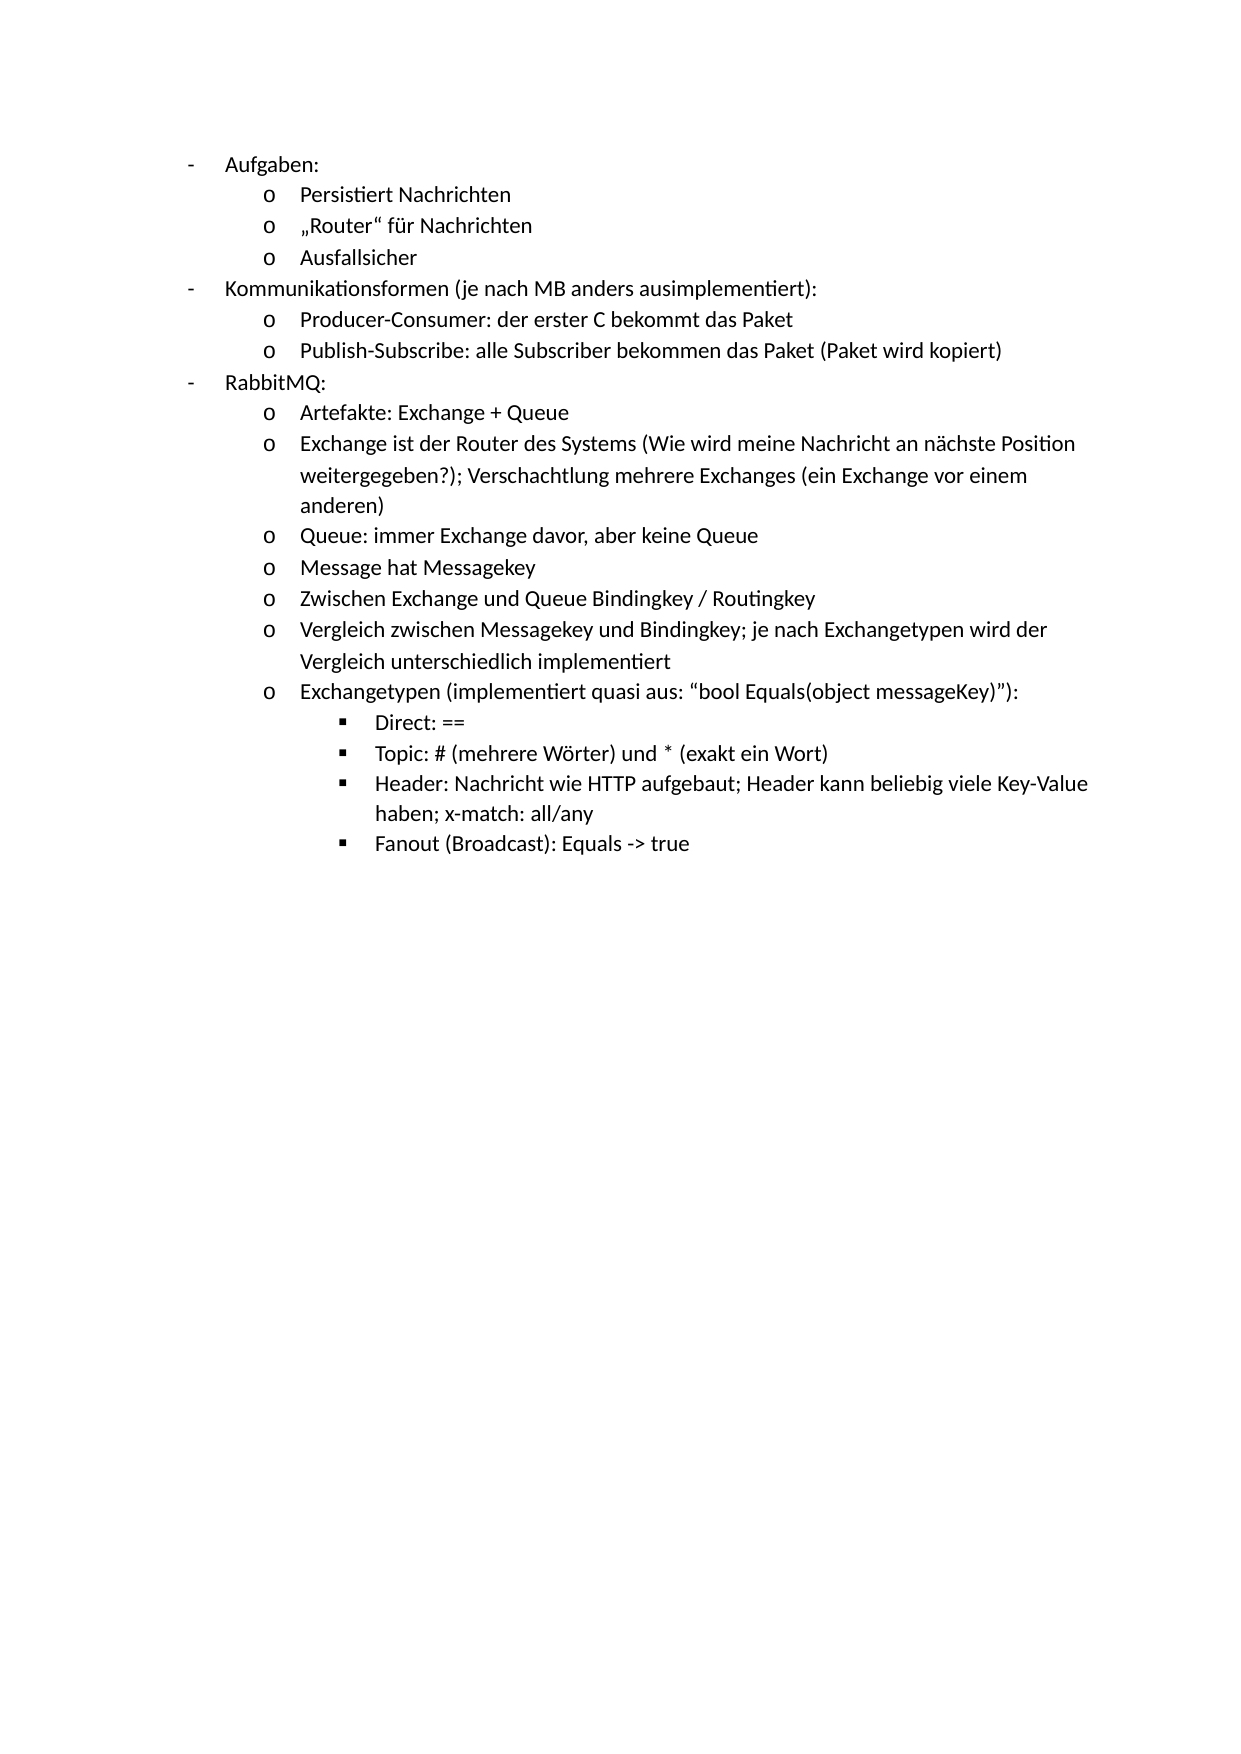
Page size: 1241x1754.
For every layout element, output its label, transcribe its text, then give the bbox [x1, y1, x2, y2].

list Kommunikationsformen (je nach MB anders ausimplementiert): [187, 274, 1090, 303]
list Topic: # (mehrere Wörter) und * (exakt ein Wort) [337, 739, 1090, 767]
list Persistiert Nachrichten [262, 180, 1090, 209]
list Exchangetypen (implementiert quasi aus: “bool Equals(object messageKey)”): [262, 677, 1090, 706]
list Exchange ist der Router des Systems (Wie wird meine Nachricht an nächste Position weitergegeben?); Verschachtlung mehrere Exchanges (ein Exchange vor einem anderen) [262, 429, 1090, 519]
list Ausfallsicher [262, 243, 1090, 272]
list Producer-Consumer: der erster C bekommt das Paket [262, 305, 1090, 334]
list Fanout (Broadcast): Equals -> true [337, 829, 1090, 857]
list Vergleich zwischen Messagekey und Bindingkey; je nach Exchangetypen wird der Vergleich unterschiedlich implementiert [262, 616, 1090, 675]
list Queue: immer Exchange davor, aber keine Queue [262, 521, 1090, 550]
list Direct: == [337, 708, 1090, 737]
list „Router“ für Nachrichten [262, 212, 1090, 241]
list Aufgaben: [187, 150, 1090, 178]
list Header: Nachricht wie HTTP aufgebaut; Header kann beliebig viele Key-Value haben; x-match: all/any [337, 769, 1090, 827]
list RabbitMQ: [187, 368, 1090, 396]
list Message hat Messagekey [262, 553, 1090, 582]
list Zwischen Exchange und Queue Bindingkey / Routingkey [262, 584, 1090, 613]
list Publish-Subscribe: alle Subscriber bekommen das Paket (Paket wird kopiert) [262, 336, 1090, 365]
list Artefakte: Exchange + Queue [262, 398, 1090, 427]
